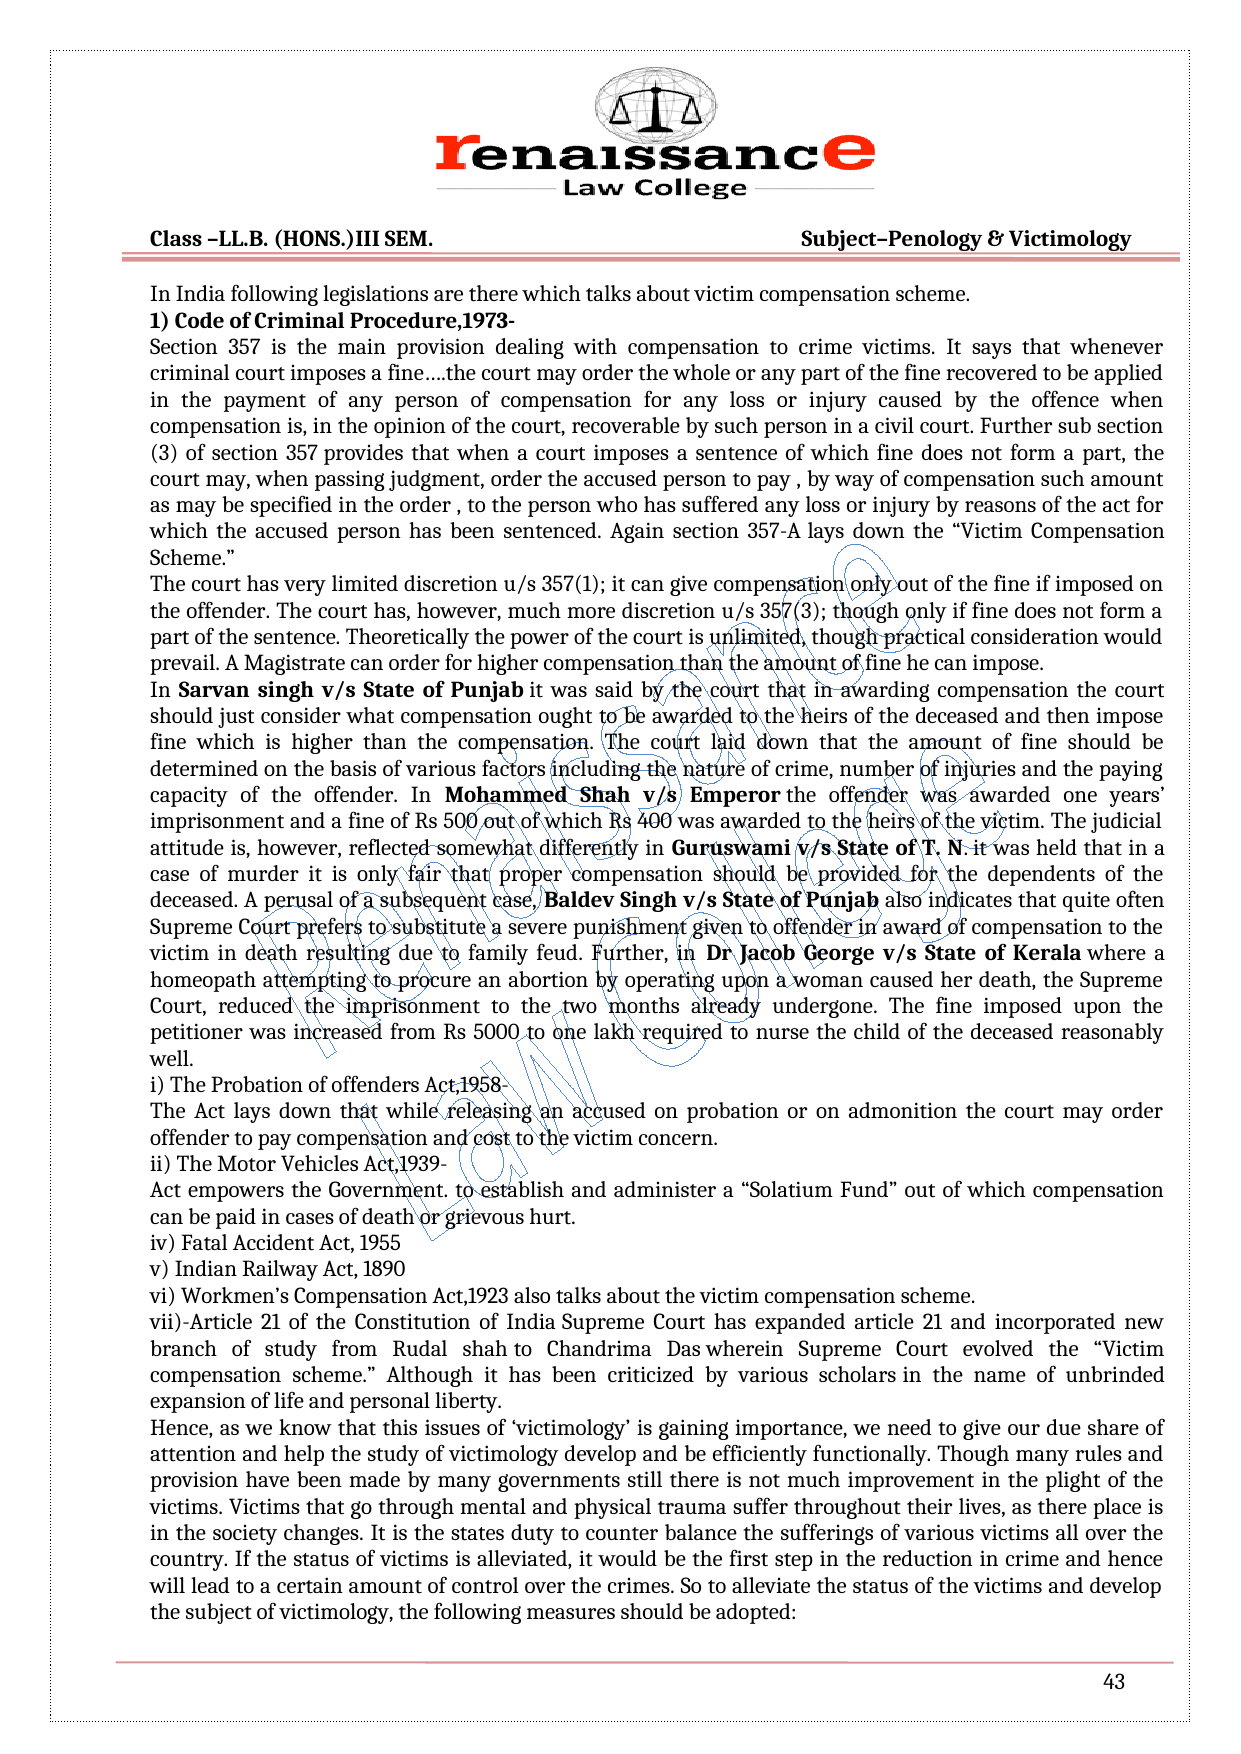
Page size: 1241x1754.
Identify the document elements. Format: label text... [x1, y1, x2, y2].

text vi) Workmen’s Compensation Act,1923 also talks about the victim compensation scheme. [150, 1283, 1165, 1309]
picture [412, 65, 903, 200]
text The Act lays down that while releasing an accused on probation or on admonition the court may order offender to pay compensation and cost to the victim concern. [150, 1098, 1165, 1151]
text iv) Fatal Accident Act, 1955 [150, 1230, 1165, 1256]
text In India following legislations are there which talks about victim compensation scheme. [150, 281, 1165, 307]
text v) Indian Railway Act, 1890 [150, 1256, 1165, 1283]
text In Sarvan singh v/s State of Punjab it was said by the court that in awarding compensation the court should just consider what compensation ought to be awarded to the heirs of the deceased and then impose fine which is higher than the compensation. The court laid down that the amount of fine should be determined on the basis of various factors including the nature of crime, number of injuries and the paying capacity of the offender. In Mohammed Shah v/s Emperor the offender was awarded one years’ imprisonment and a fine of Rs 500 out of which Rs 400 was awarded to the heirs of the victim. The judicial attitude is, however, reflected somewhat differently in Guruswami v/s State of T. N. it was held that in a case of murder it is only fair that proper compensation should be provided for the dependents of the deceased. A perusal of a subsequent case, Baldev Singh v/s State of Punjab also indicates that quite often Supreme Court prefers to substitute a severe punishment given to offender in award of compensation to the victim in death resulting due to family feud. Further, in Dr Jacob George v/s State of Kerala where a homeopath attempting to procure an abortion by operating upon a woman caused her death, the Supreme Court, reduced the imprisonment to the two months already undergone. The fine imposed upon the petitioner was increased from Rs 5000 to one lakh required to nurse the child of the deceased reasonably well. [150, 676, 1165, 1072]
text 1) Code of Criminal Procedure,1973- [150, 307, 1165, 334]
text ii) The Motor Vehicles Act,1939- [150, 1151, 1165, 1177]
text Hence, as we know that this issues of ‘victimology’ is gaining importance, we need to give our due share of attention and help the study of victimology develop and be efficiently functionally. Though many rules and provision have been made by many governments still there is not much improvement in the plight of the victims. Victims that go through mental and physical trauma suffer throughout their lives, as there place is in the society changes. It is the states duty to counter balance the sufferings of various victims all over the country. If the status of victims is alleviated, it would be the first step in the reduction in crime and hence will lead to a certain amount of control over the crimes. So to alleviate the status of the victims and develop the subject of victimology, the following measures should be adopted: [150, 1414, 1165, 1625]
text The court has very limited discretion u/s 357(1); it can give compensation only out of the fine if imposed on the offender. The court has, however, much more discretion u/s 357(3); though only if fine does not form a part of the sentence. Theoretically the power of the court is unlimited, though practical consideration would prevail. A Magistrate can order for higher compensation than the amount of fine he can impose. [150, 571, 1165, 676]
text i) The Probation of offenders Act,1958- [150, 1072, 1165, 1098]
text vii)-Article 21 of the Constitution of India Supreme Court has expanded article 21 and incorporated new branch of study from Rudal shah to Chandrima Das wherein Supreme Court evolved the “Victim compensation scheme.” Although it has been criticized by various scholars in the name of unbrinded expansion of life and personal liberty. [150, 1309, 1165, 1414]
text Section 357 is the main provision dealing with compensation to crime victims. It says that whenever criminal court imposes a fine….the court may order the whole or any part of the fine recovered to be applied in the payment of any person of compensation for any loss or injury caused by the offence when compensation is, in the opinion of the court, recoverable by such person in a civil court. Further sub section (3) of section 357 provides that when a court imposes a sentence of which fine does not form a part, the court may, when passing judgment, order the accused person to pay , by way of compensation such amount as may be specified in the order , to the person who has suffered any loss or injury by reasons of the act for which the accused person has been sentenced. Again section 357-A lays down the “Victim Compensation Scheme.” [150, 334, 1165, 571]
text Act empowers the Government. to establish and administer a “Solatium Fund” out of which compensation can be paid in cases of death or grievous hurt. [150, 1177, 1165, 1230]
